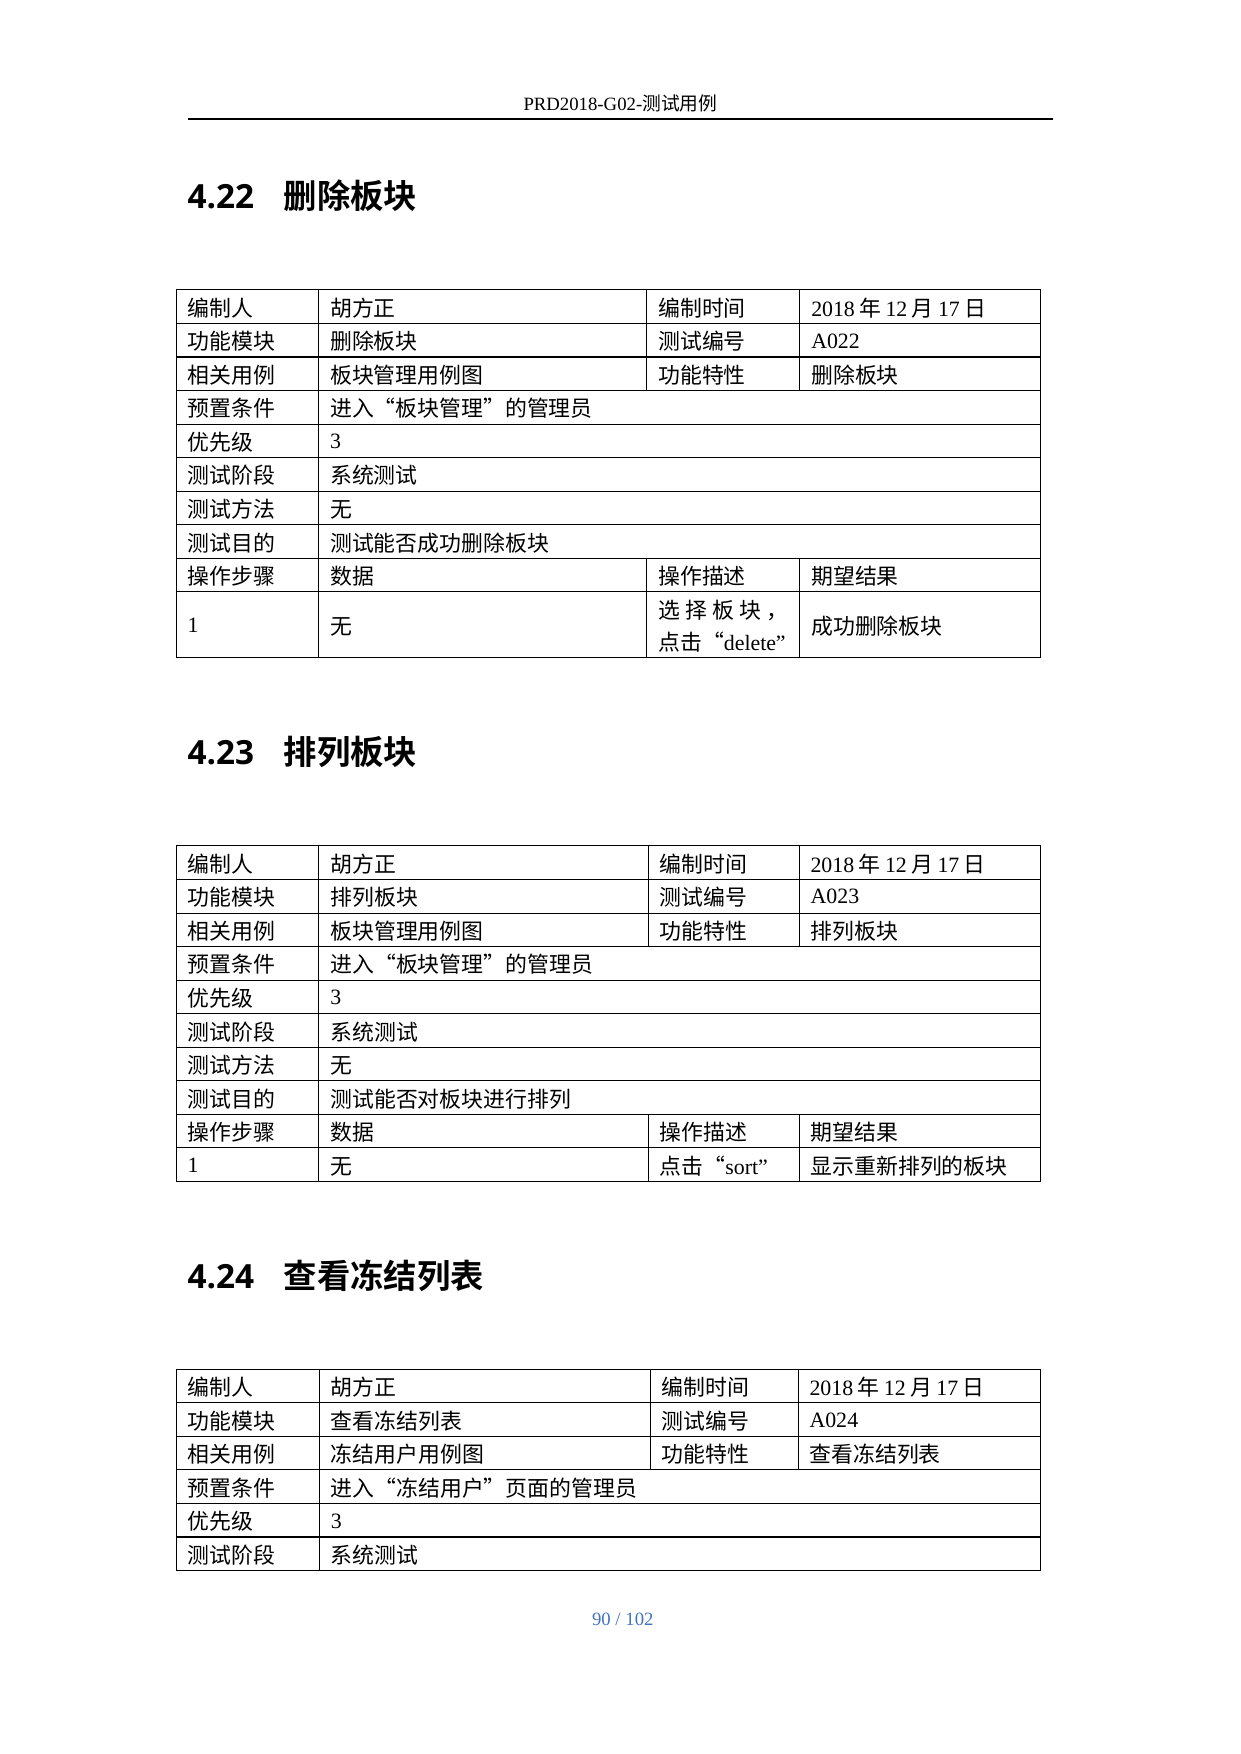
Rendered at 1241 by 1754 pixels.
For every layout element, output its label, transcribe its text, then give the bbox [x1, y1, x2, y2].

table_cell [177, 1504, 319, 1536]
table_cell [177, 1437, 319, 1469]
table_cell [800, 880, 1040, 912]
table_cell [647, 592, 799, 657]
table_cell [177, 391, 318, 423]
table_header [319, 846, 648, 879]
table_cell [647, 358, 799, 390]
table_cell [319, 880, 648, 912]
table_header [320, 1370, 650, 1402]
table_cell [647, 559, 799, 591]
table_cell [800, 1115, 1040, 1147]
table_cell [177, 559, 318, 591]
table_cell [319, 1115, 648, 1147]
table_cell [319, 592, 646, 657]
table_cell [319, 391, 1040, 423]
subtitle 删除板块 [187, 162, 1053, 227]
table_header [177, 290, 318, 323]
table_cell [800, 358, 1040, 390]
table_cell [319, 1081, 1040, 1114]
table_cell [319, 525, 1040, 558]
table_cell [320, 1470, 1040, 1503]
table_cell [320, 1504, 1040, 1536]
subtitle 排列板块 [187, 718, 1053, 783]
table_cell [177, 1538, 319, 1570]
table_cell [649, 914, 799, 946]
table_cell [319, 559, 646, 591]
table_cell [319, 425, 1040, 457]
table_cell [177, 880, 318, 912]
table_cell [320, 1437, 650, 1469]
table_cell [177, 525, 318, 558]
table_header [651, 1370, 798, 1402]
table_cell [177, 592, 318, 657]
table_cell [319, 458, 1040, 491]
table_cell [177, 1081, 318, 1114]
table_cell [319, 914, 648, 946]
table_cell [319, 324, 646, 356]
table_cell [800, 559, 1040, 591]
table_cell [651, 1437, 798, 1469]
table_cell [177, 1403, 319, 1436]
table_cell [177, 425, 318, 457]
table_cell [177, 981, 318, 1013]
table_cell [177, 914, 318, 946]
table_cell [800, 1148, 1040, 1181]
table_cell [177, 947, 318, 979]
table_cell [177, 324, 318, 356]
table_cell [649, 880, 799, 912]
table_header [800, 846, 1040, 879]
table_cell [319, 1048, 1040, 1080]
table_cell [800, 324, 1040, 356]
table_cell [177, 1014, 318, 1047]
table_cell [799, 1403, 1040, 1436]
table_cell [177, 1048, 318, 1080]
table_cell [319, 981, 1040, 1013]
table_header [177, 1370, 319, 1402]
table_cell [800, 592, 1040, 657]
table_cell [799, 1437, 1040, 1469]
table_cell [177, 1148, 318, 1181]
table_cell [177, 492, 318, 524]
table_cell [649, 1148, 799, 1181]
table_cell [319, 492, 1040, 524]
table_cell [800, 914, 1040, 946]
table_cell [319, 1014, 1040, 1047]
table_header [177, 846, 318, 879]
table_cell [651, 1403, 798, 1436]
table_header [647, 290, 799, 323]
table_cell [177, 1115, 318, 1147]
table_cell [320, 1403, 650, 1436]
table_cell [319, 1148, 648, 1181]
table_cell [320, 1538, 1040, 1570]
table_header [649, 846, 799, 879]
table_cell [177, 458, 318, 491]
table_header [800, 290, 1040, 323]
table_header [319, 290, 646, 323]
subtitle 查看冻结列表 [187, 1241, 1053, 1306]
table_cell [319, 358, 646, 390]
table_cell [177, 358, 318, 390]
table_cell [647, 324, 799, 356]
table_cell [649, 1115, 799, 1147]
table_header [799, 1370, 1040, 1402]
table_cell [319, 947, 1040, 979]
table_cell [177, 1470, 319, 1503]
